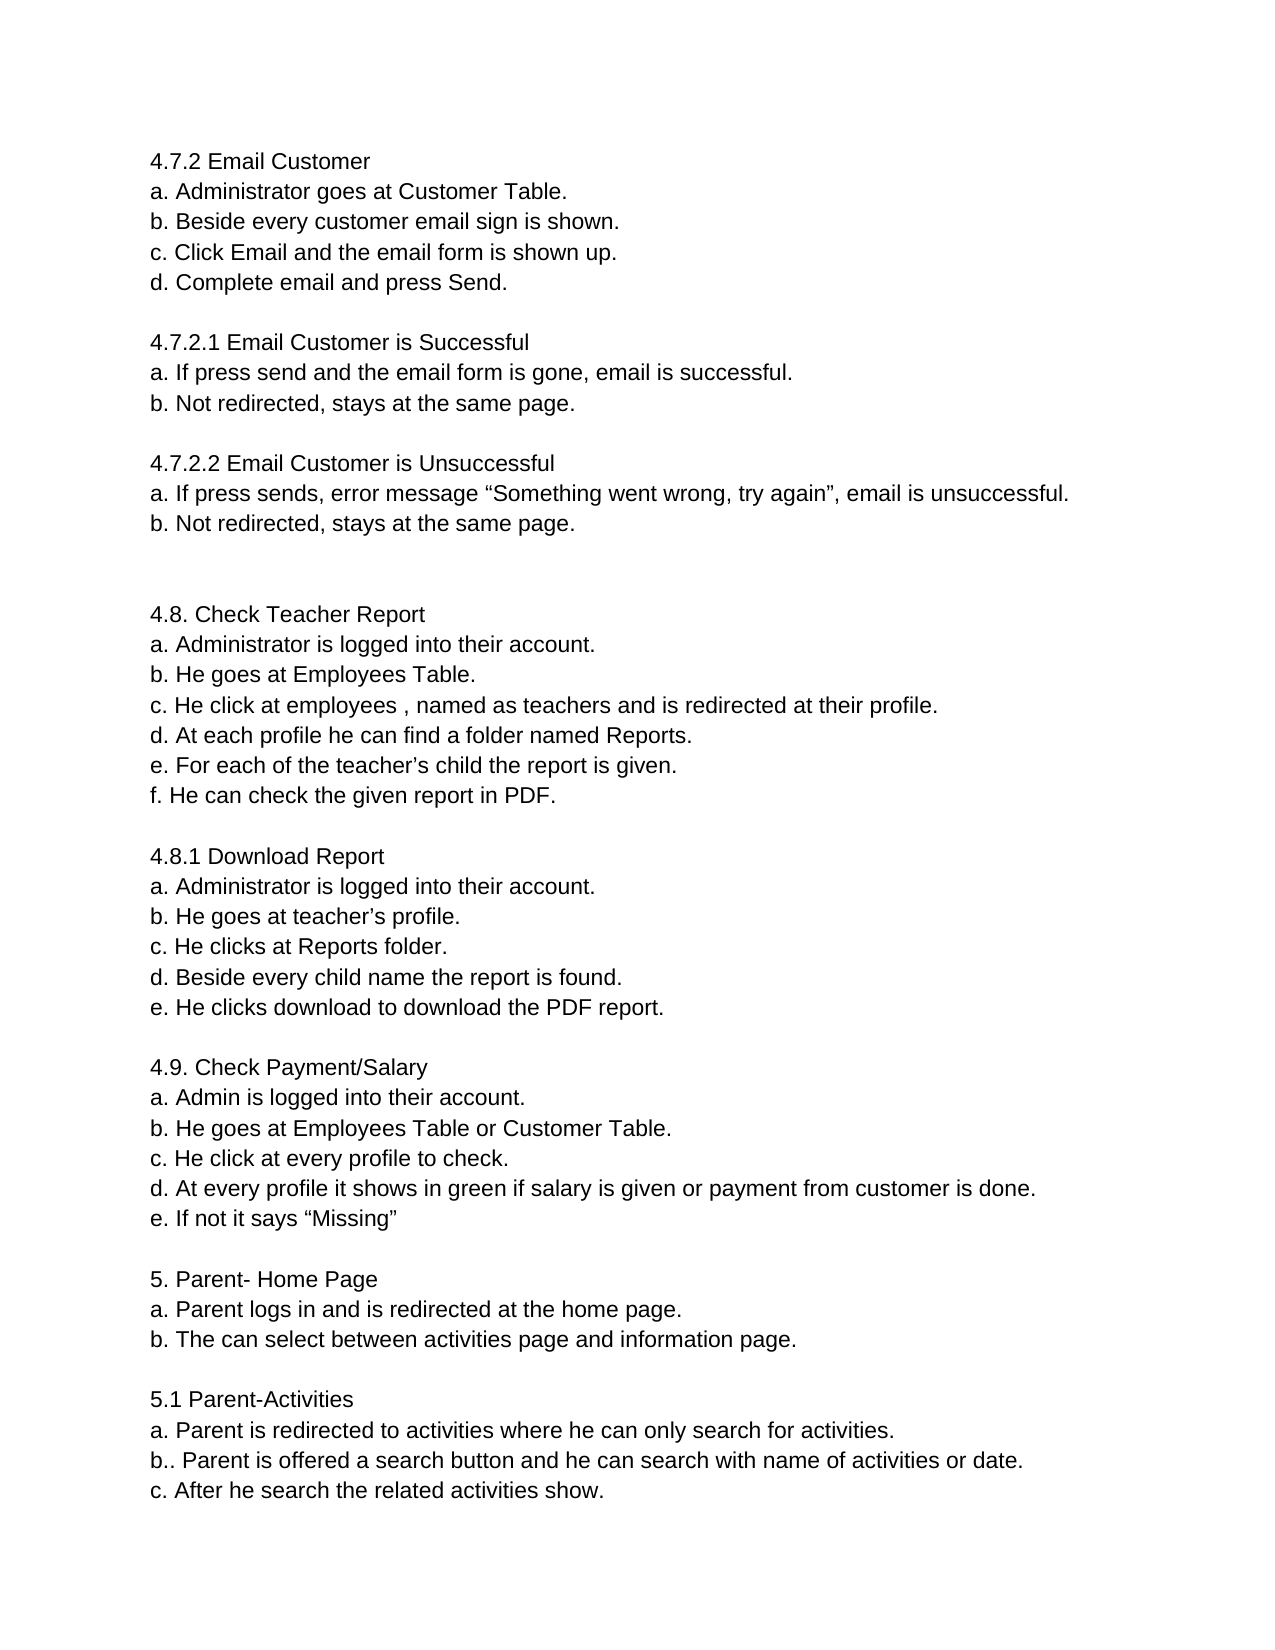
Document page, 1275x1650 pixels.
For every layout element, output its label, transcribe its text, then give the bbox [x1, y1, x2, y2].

text 4.7.2.2 Email Customer is Unsuccessful [150, 450, 1127, 476]
text 4.9. Check Payment/Salary [150, 1054, 1127, 1081]
text 4.7.2 Email Customer [150, 148, 1127, 174]
text c. He clicks at Reports folder. [150, 933, 1127, 960]
text a. Parent logs in and is redirected at the home page. [150, 1296, 1127, 1322]
text b. Not redirected, stays at the same page. [150, 510, 1127, 537]
text b. He goes at Employees Table. [150, 661, 1127, 688]
text a. Administrator is logged into their account. [150, 873, 1127, 899]
text e. If not it says “Missing” [150, 1205, 1127, 1232]
text 4.8. Check Teacher Report [150, 601, 1127, 627]
text d. Complete email and press Send. [150, 269, 1127, 295]
text b. Not redirected, stays at the same page. [150, 389, 1127, 416]
text a. If press send and the email form is gone, email is successful. [150, 359, 1127, 386]
text b.. Parent is offered a search button and he can search with name of activities or date. [150, 1447, 1127, 1473]
text b. Beside every customer email sign is shown. [150, 208, 1127, 235]
text b. He goes at Employees Table or Customer Table. [150, 1114, 1127, 1141]
text b. The can select between activities page and information page. [150, 1326, 1127, 1352]
text c. After he search the related activities show. [150, 1477, 1127, 1503]
text a. Parent is redirected to activities where he can only search for activities. [150, 1417, 1127, 1443]
text a. Administrator goes at Customer Table. [150, 178, 1127, 204]
text d. Beside every child name the report is found. [150, 963, 1127, 990]
text f. He can check the given report in PDF. [150, 782, 1127, 809]
text 5.1 Parent-Activities [150, 1386, 1127, 1413]
text b. He goes at teacher’s profile. [150, 903, 1127, 929]
text 5. Parent- Home Page [150, 1266, 1127, 1292]
text e. He clicks download to download the PDF report. [150, 994, 1127, 1020]
text a. Administrator is logged into their account. [150, 631, 1127, 658]
text c. He click at every profile to check. [150, 1145, 1127, 1171]
text a. Admin is logged into their account. [150, 1084, 1127, 1111]
text d. At every profile it shows in green if salary is given or payment from customer is done. [150, 1175, 1127, 1201]
text 4.7.2.1 Email Customer is Successful [150, 329, 1127, 356]
text a. If press sends, error message “Something went wrong, try again”, email is unsuccessful. [150, 480, 1127, 507]
text e. For each of the teacher’s child the report is given. [150, 752, 1127, 778]
text d. At each profile he can find a folder named Reports. [150, 722, 1127, 748]
text 4.8.1 Download Report [150, 843, 1127, 869]
text c. He click at employees , named as teachers and is redirected at their profile. [150, 692, 1127, 718]
text c. Click Email and the email form is shown up. [150, 238, 1127, 265]
